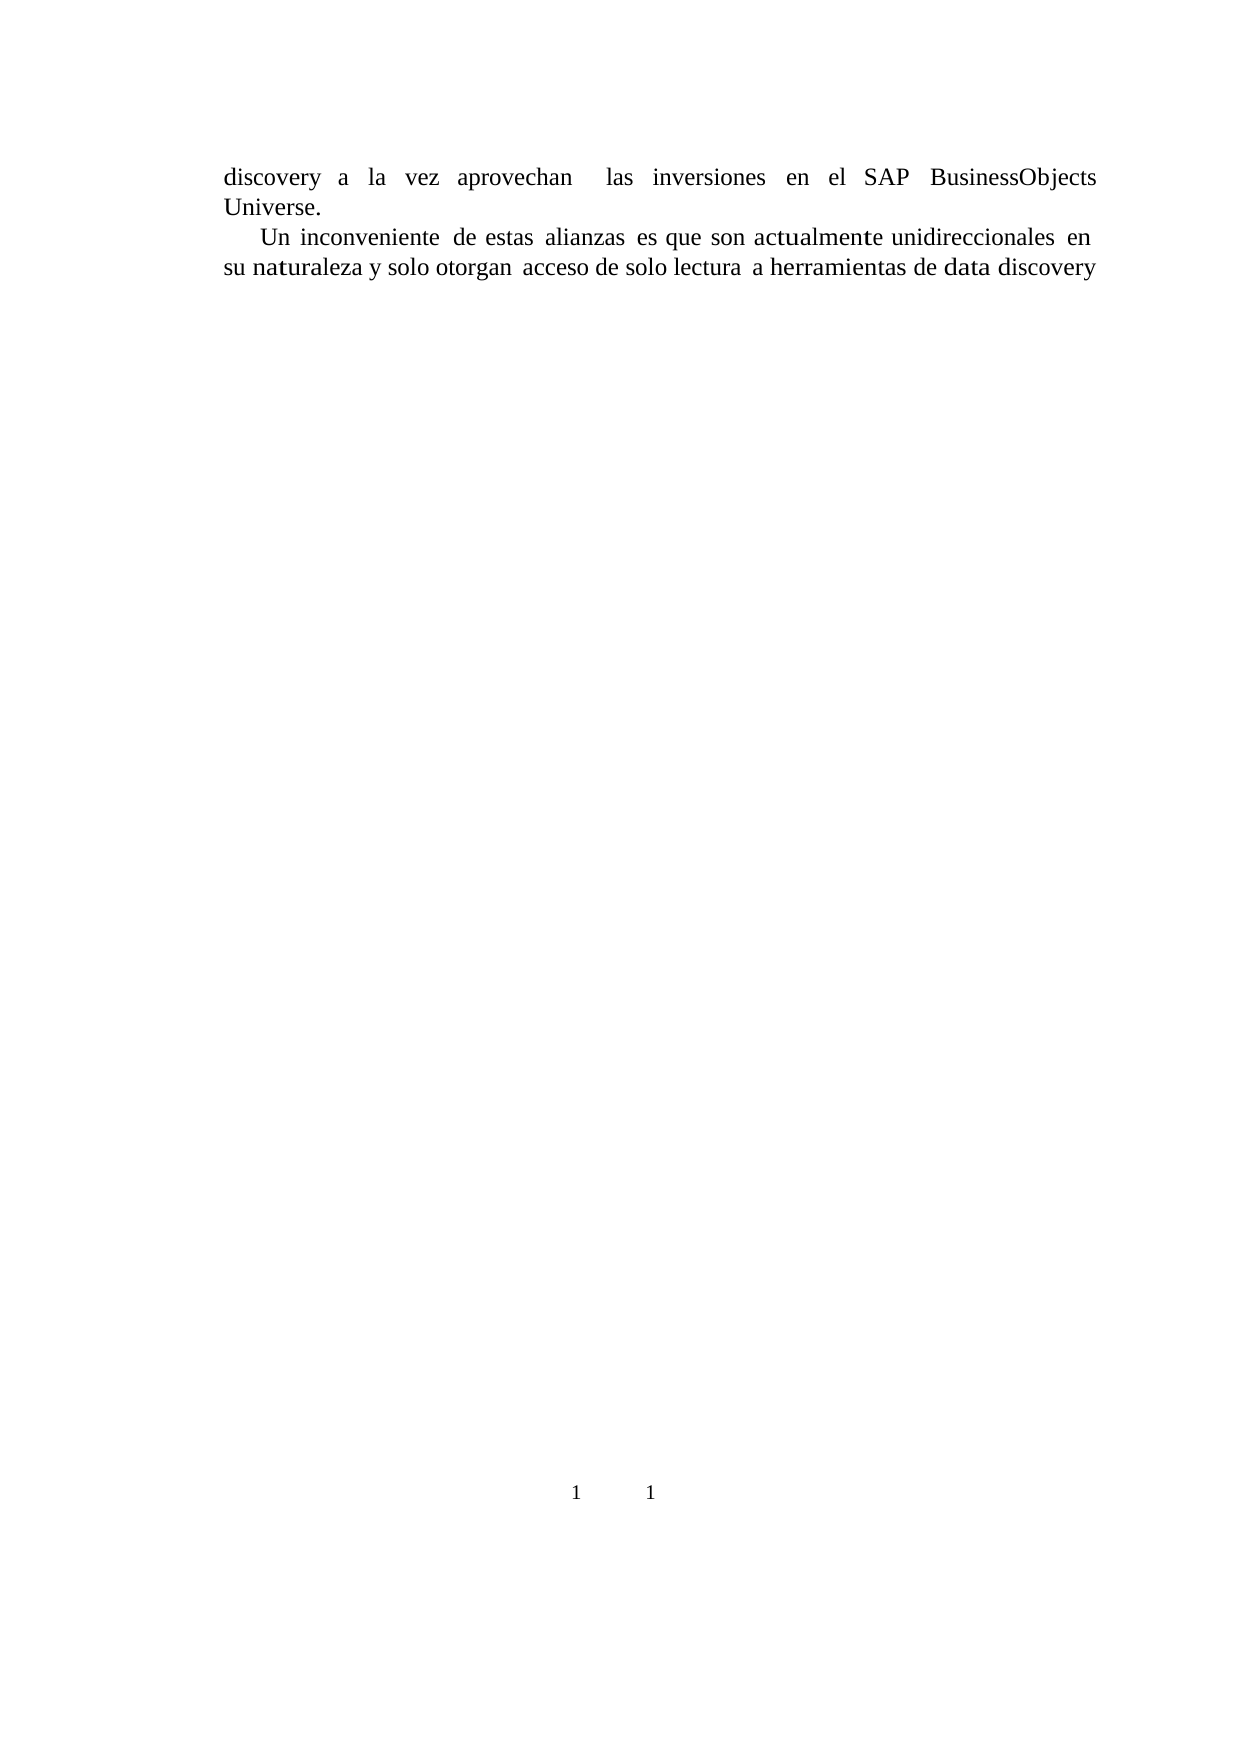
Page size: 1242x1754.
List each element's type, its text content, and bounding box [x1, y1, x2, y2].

text Un inconveniente de estas alianzas es que son actualmente unidireccionales en su naturaleza y solo otorgan acceso de solo lectura a herramientas de data discovery [223, 222, 1097, 281]
